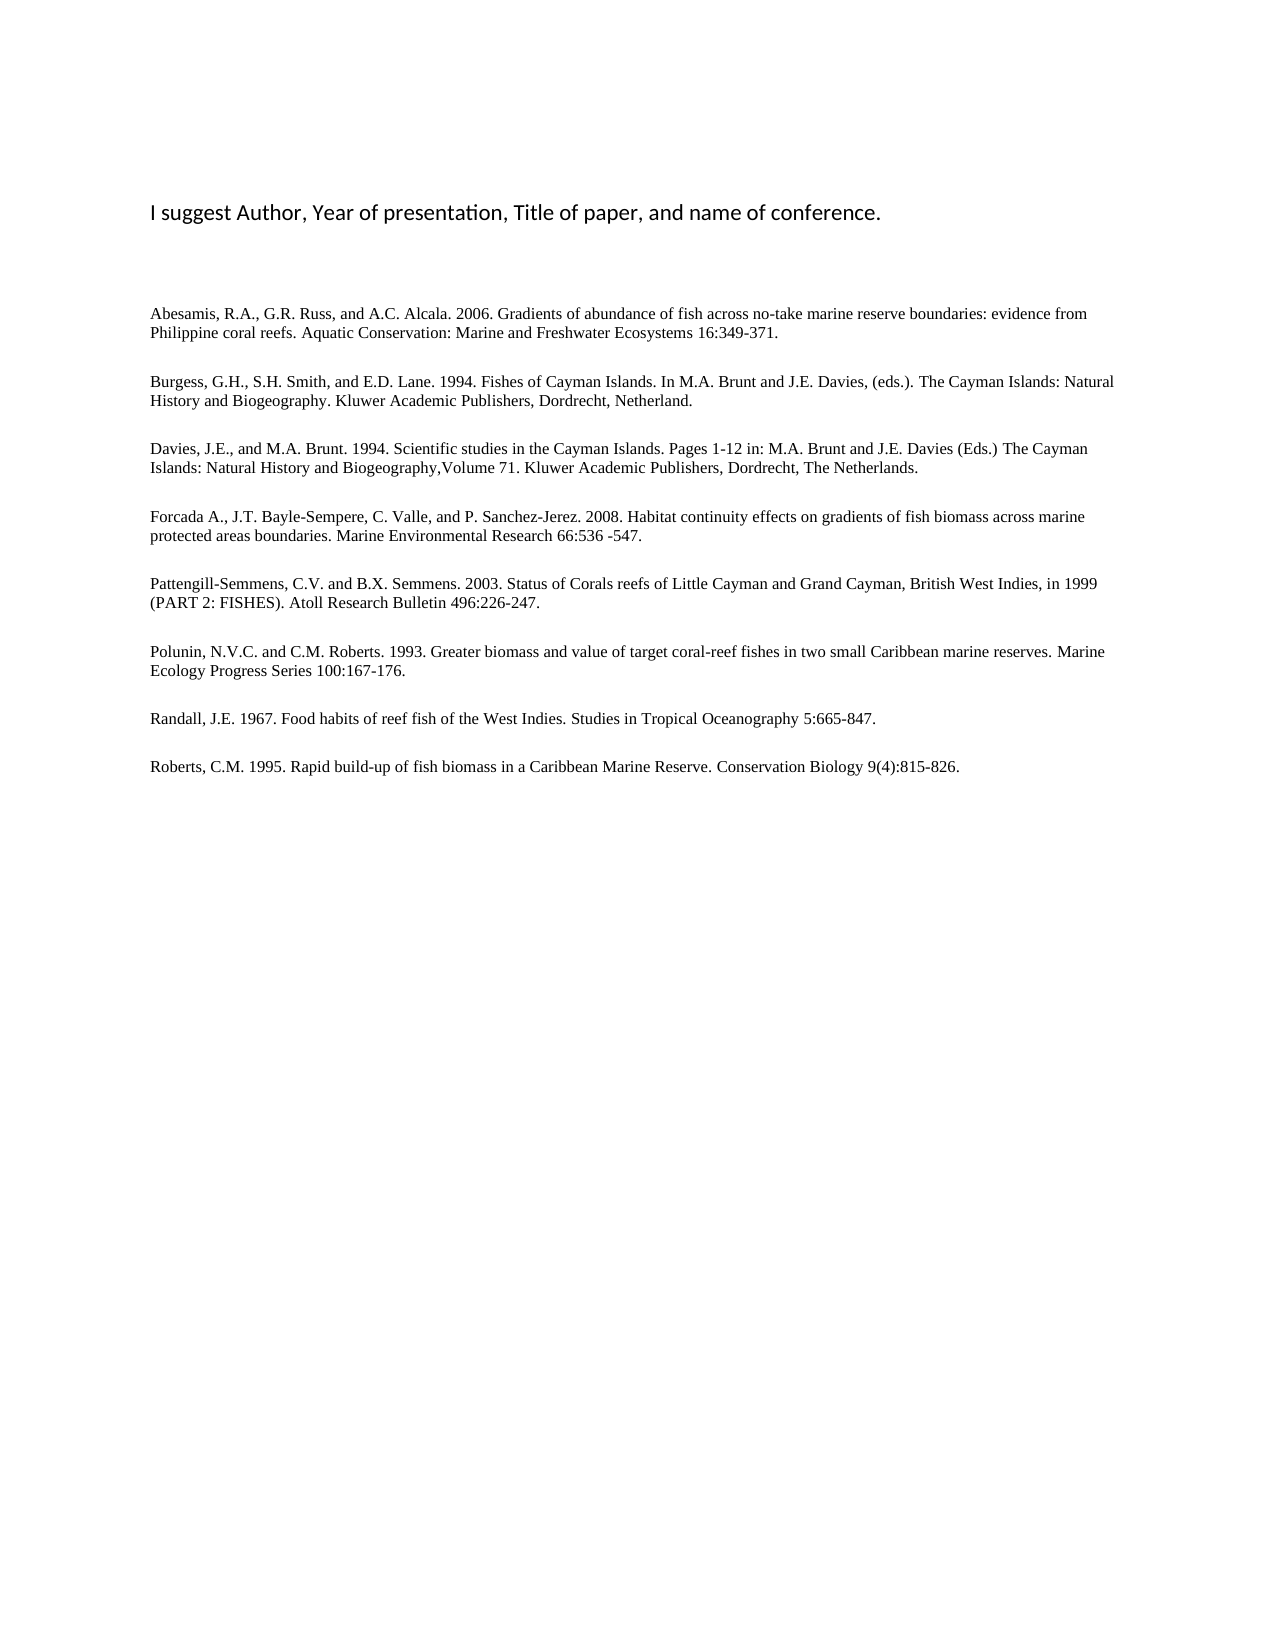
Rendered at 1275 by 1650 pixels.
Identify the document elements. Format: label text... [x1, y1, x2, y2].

text Forcada A., J.T. Bayle-Sempere, C. Valle, and P. Sanchez-Jerez. 2008. Habitat continuity effects on gradients of fish biomass across marine protected areas boundaries. Marine Environmental Research 66:536 -547. [150, 506, 1125, 545]
text I suggest Author, Year of presentation, Title of paper, and name of conference. [150, 198, 1125, 226]
text Davies, J.E., and M.A. Brunt. 1994. Scientific studies in the Cayman Islands. Pages 1-12 in: M.A. Brunt and J.E. Davies (Eds.) The Cayman Islands: Natural History and Biogeography,Volume 71. Kluwer Academic Publishers, Dordrecht, The Netherlands. [150, 439, 1125, 477]
text Randall, J.E. 1967. Food habits of reef fish of the West Indies. Studies in Tropical Oceanography 5:665-847. [150, 709, 1125, 728]
text Abesamis, R.A., G.R. Russ, and A.C. Alcala. 2006. Gradients of abundance of fish across no-take marine reserve boundaries: evidence from Philippine coral reefs. Aquatic Conservation: Marine and Freshwater Ecosystems 16:349-371. [150, 304, 1125, 342]
text Polunin, N.V.C. and C.M. Roberts. 1993. Greater biomass and value of target coral-reef fishes in two small Caribbean marine reserves. Marine Ecology Progress Series 100:167-176. [150, 641, 1125, 680]
text Pattengill-Semmens, C.V. and B.X. Semmens. 2003. Status of Corals reefs of Little Cayman and Grand Cayman, British West Indies, in 1999 (PART 2: FISHES). Atoll Research Bulletin 496:226-247. [150, 574, 1125, 612]
text Burgess, G.H., S.H. Smith, and E.D. Lane. 1994. Fishes of Cayman Islands. In M.A. Brunt and J.E. Davies, (eds.). The Cayman Islands: Natural History and Biogeography. Kluwer Academic Publishers, Dordrecht, Netherland. [150, 371, 1125, 410]
text Roberts, C.M. 1995. Rapid build-up of fish biomass in a Caribbean Marine Reserve. Conservation Biology 9(4):815-826. [150, 757, 1125, 776]
